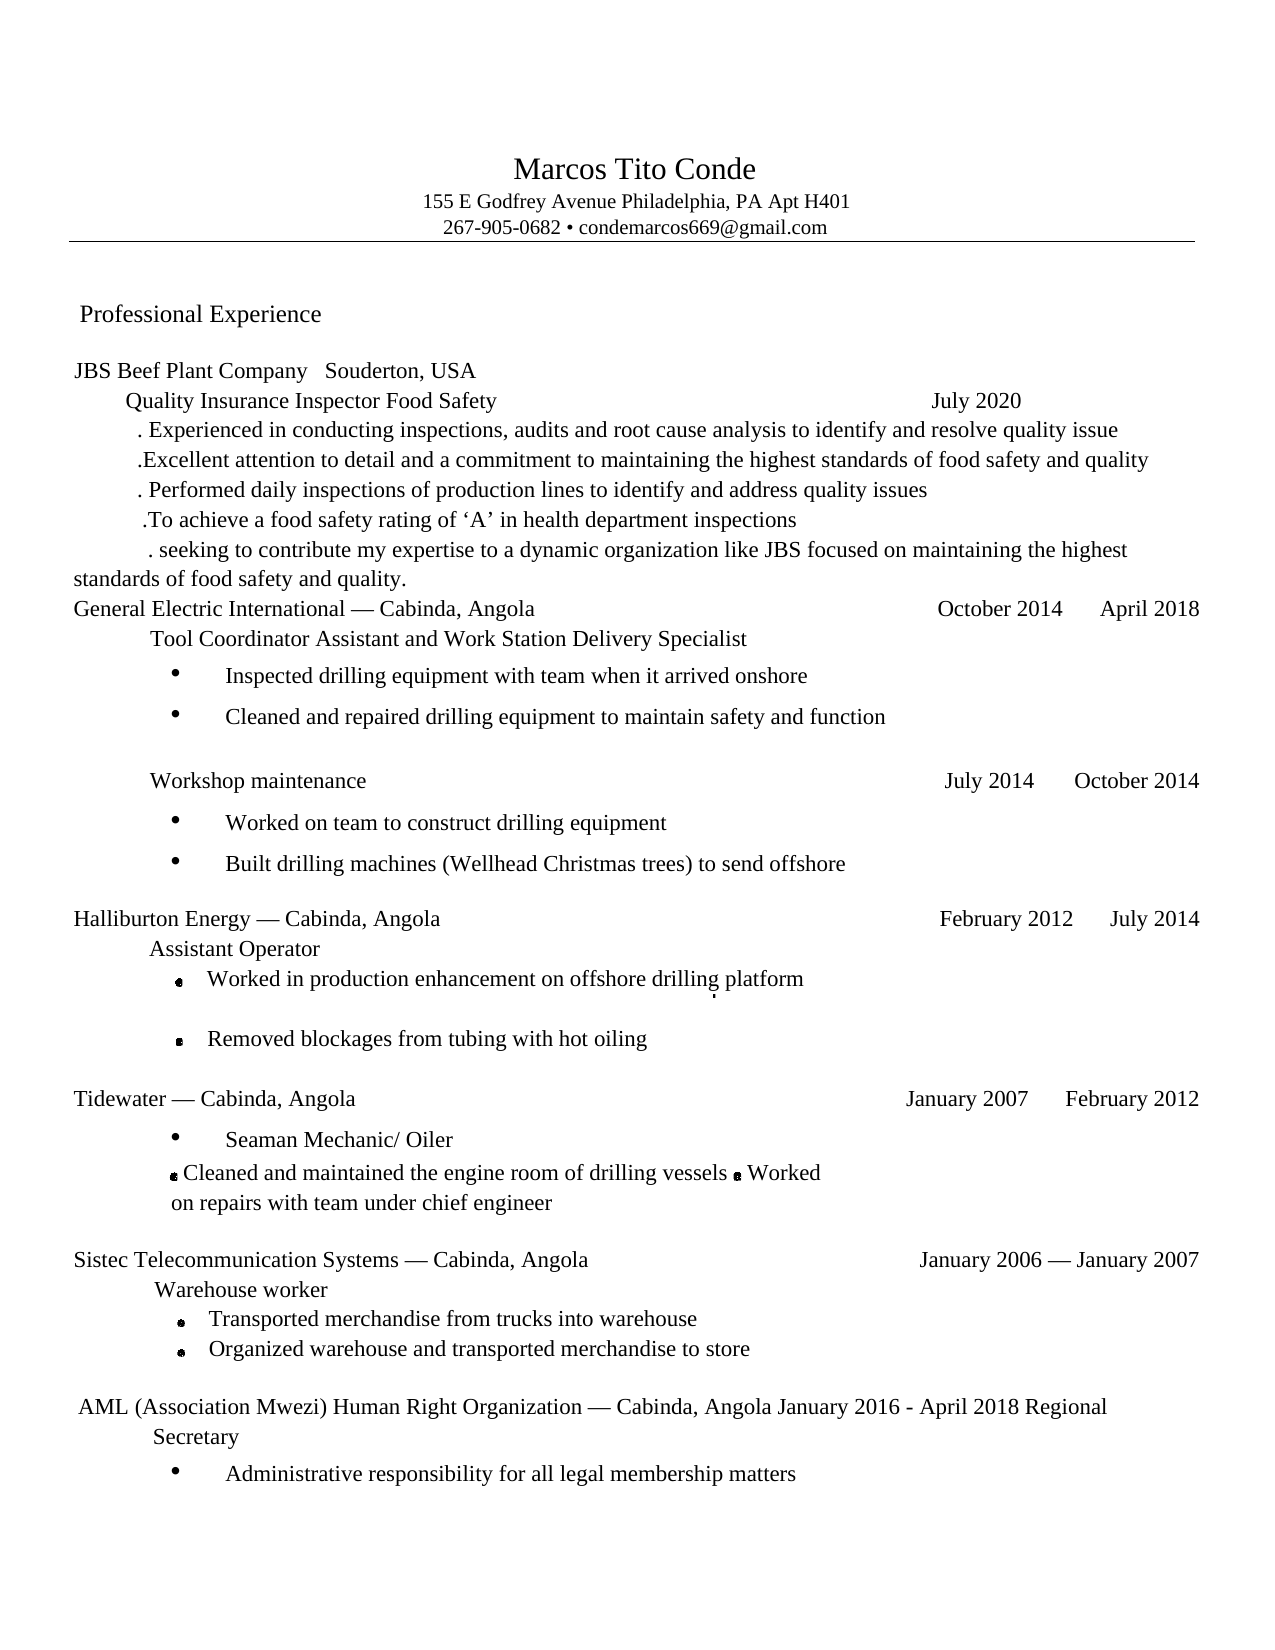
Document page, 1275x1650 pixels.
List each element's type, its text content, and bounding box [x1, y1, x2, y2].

picture [177, 1349, 185, 1357]
text Sistec Telecommunication Systems — Cabinda, Angola January 2006 — January 2007 [73, 1246, 1199, 1272]
text Worked in production enhancement on offshore drilling platform [73, 965, 1199, 991]
text Tool Coordinator Assistant and Work Station Delivery Specialist [150, 625, 1199, 651]
text JBS Beef Plant Company Souderton, USA [74, 357, 1199, 383]
text Removed blockages from tubing with hot oiling [73, 1024, 1199, 1051]
text . Performed daily inspections of production lines to identify and address quality issues [74, 476, 1199, 502]
text AML (Association Mwezi) Human Right Organization — Cabinda, Angola January 2016 - April 2018 Regional Secretary [78, 1393, 1199, 1449]
text Transported merchandise from trucks into warehouse [73, 1306, 1199, 1332]
text Organized warehouse and transported merchandise to store [73, 1335, 1199, 1362]
list Built drilling machines (Wellhead Christmas trees) to send offshore [170, 842, 1199, 878]
text Halliburton Energy — Cabinda, Angola February 2012 July 2014 [73, 905, 1199, 932]
text Quality Insurance Inspector Food Safety July 2020 [74, 387, 1199, 413]
text 155 E Godfrey Avenue Philadelphia, PA Apt H401 [73, 189, 1194, 213]
text 267-905-0682 • condemarcos669@gmail.com [73, 215, 1197, 239]
list Administrative responsibility for all legal membership matters [170, 1453, 1199, 1489]
text .Excellent attention to detail and a commitment to maintaining the highest standards of food safety and quality [74, 446, 1199, 473]
text Warehouse worker [154, 1276, 1199, 1302]
picture [177, 1319, 185, 1327]
list Worked on team to construct drilling equipment [170, 801, 1199, 837]
list Inspected drilling equipment with team when it arrived onshore [170, 654, 1199, 691]
text . seeking to contribute my expertise to a dynamic organization like JBS focused on maintaining the highest standards of food safety and quality. [73, 536, 1199, 592]
text .To achieve a food safety rating of ‘A’ in health department inspections [73, 506, 1199, 532]
text Cleaned and maintained the engine room of drilling vessels Worked on repairs with team under chief engineer [170, 1159, 825, 1215]
text General Electric International — Cabinda, Angola October 2014 April 2018 [73, 595, 1199, 621]
picture [733, 1172, 742, 1181]
text Assistant Operator [149, 935, 1199, 962]
list Seaman Mechanic/ Oiler [170, 1118, 1199, 1154]
picture [175, 978, 183, 987]
text . Experienced in conducting inspections, audits and root cause analysis to identify and resolve quality issue [74, 417, 1199, 443]
picture [176, 1038, 183, 1046]
text Marcos Tito Conde [73, 150, 1196, 186]
text Workshop maintenance July 2014 October 2014 [73, 767, 1199, 794]
subtitle Professional Experience [79, 299, 1199, 328]
text Tidewater — Cabinda, Angola January 2007 February 2012 [73, 1085, 1199, 1112]
list Cleaned and repaired drilling equipment to maintain safety and function [170, 695, 1199, 731]
picture [169, 1172, 178, 1181]
